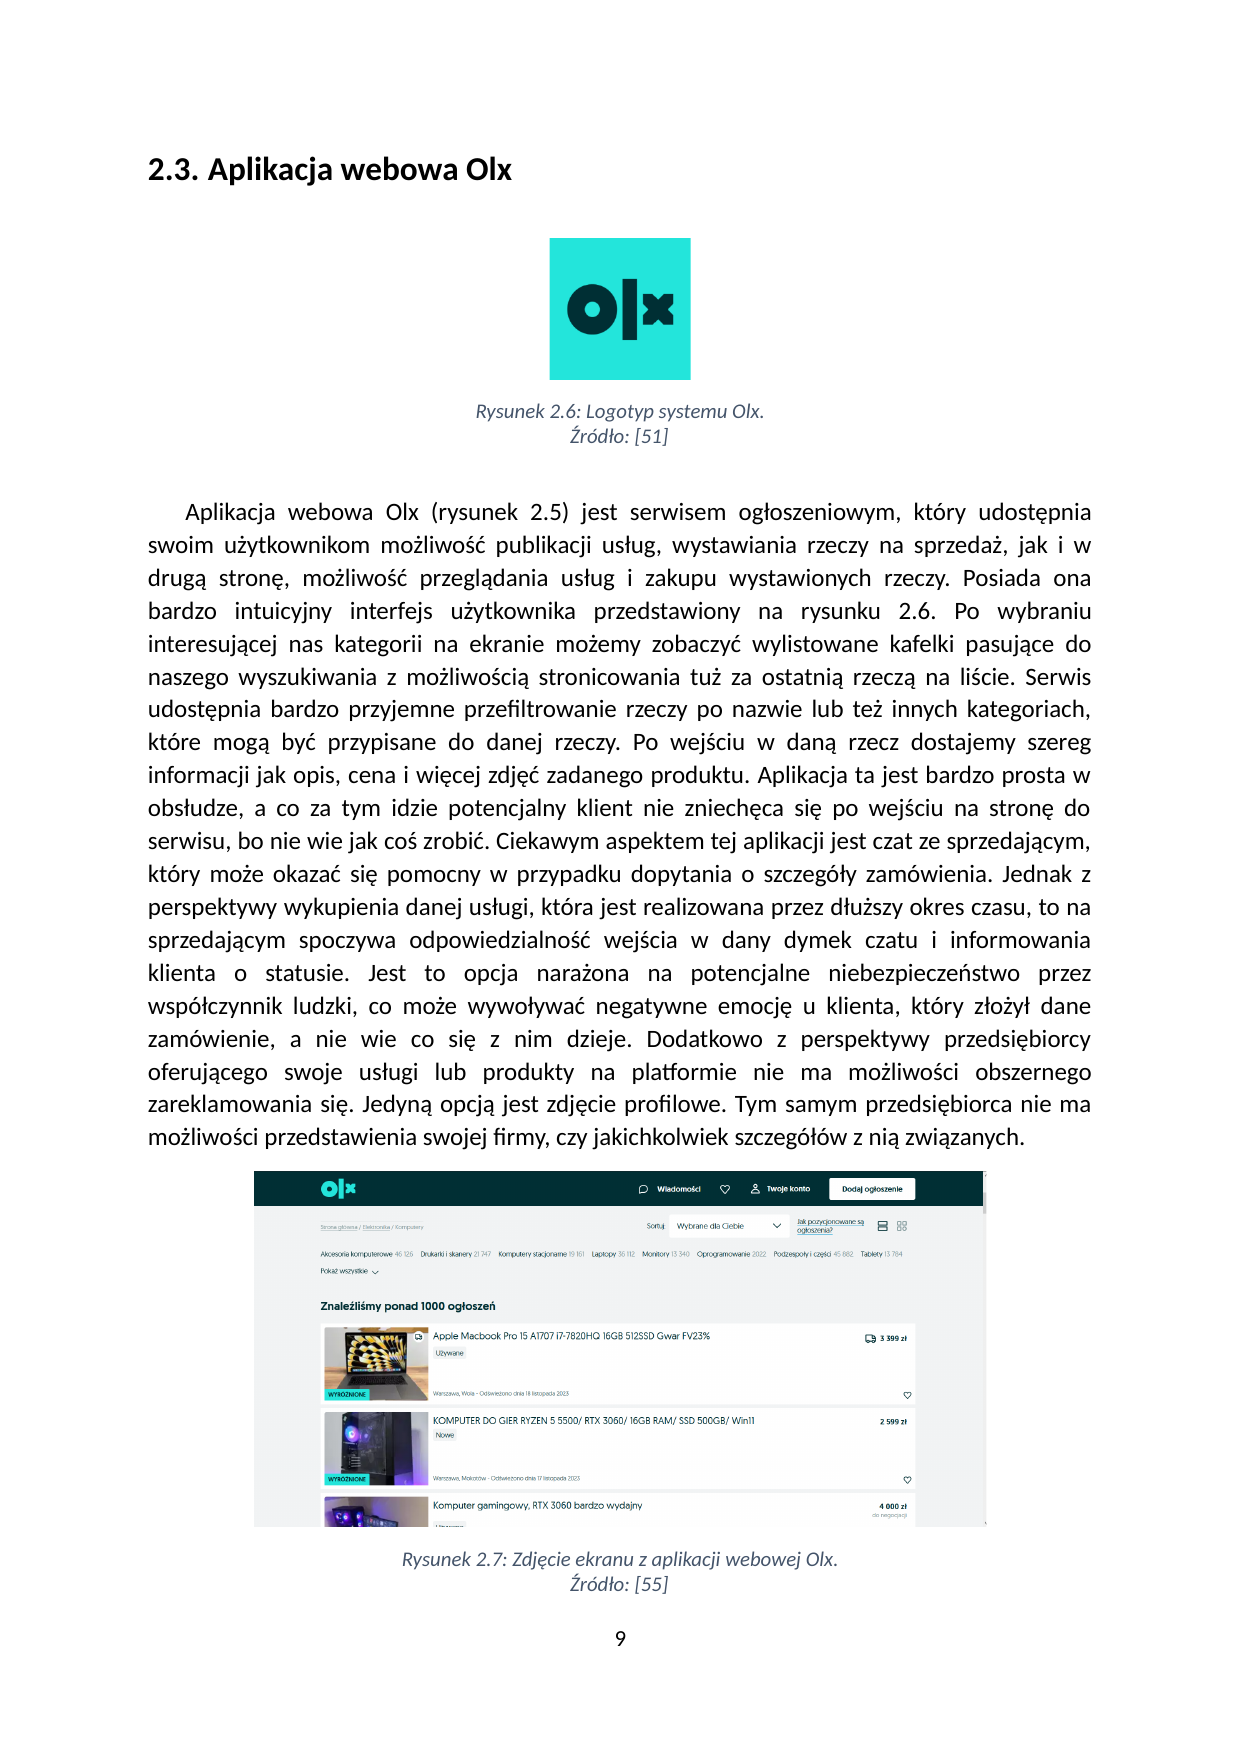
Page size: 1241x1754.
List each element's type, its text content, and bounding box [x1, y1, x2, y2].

subtitle Aplikacja webowa Olx [148, 148, 1093, 188]
text Rysunek 2.6: Logotyp systemu Olx. [148, 398, 1093, 424]
picture [254, 1171, 987, 1527]
text Rysunek 2.7: Zdjęcie ekranu z aplikacji webowej Olx. [148, 1546, 1093, 1571]
text Aplikacja webowa Olx (rysunek 2.5) jest serwisem ogłoszeniowym, który udostępnia swoim użytkownikom możliwość publikacji usług, wystawiania rzeczy na sprzedaż, jak i w drugą stronę, możliwość przeglądania usług i zakupu wystawionych rzeczy. Posiada ona bardzo intuicyjny interfejs użytkownika przedstawiony na rysunku 2.6. Po wybraniu interesującej nas kategorii na ekranie możemy zobaczyć wylistowane kafelki pasujące do naszego wyszukiwania z możliwością stronicowania tuż za ostatnią rzeczą na liście. Serwis udostępnia bardzo przyjemne przefiltrowanie rzeczy po nazwie lub też innych kategoriach, które mogą być przypisane do danej rzeczy. Po wejściu w daną rzecz dostajemy szereg informacji jak opis, cena i więcej zdjęć zadanego produktu. Aplikacja ta jest bardzo prosta w obsłudze, a co za tym idzie potencjalny klient nie zniechęca się po wejściu na stronę do serwisu, bo nie wie jak coś zrobić. Ciekawym aspektem tej aplikacji jest czat ze sprzedającym, który może okazać się pomocny w przypadku dopytania o szczegóły zamówienia. Jednak z perspektywy wykupienia danej usługi, która jest realizowana przez dłuższy okres czasu, to na sprzedającym spoczywa odpowiedzialność wejścia w dany dymek czatu i informowania klienta o statusie. Jest to opcja narażona na potencjalne niebezpieczeństwo przez współczynnik ludzki, co może wywoływać negatywne emocję u klienta, który złożył dane zamówienie, a nie wie co się z nim dzieje. Dodatkowo z perspektywy przedsiębiorcy oferującego swoje usługi lub produkty na platformie nie ma możliwości obszernego zareklamowania się. Jedyną opcją jest zdjęcie profilowe. Tym samym przedsiębiorca nie ma możliwości przedstawienia swojej firmy, czy jakichkolwiek szczegółów z nią związanych. [148, 496, 1093, 1152]
text Źródło: [55] [148, 1571, 1093, 1597]
text Źródło: [51] [148, 424, 1093, 449]
picture [549, 238, 691, 380]
